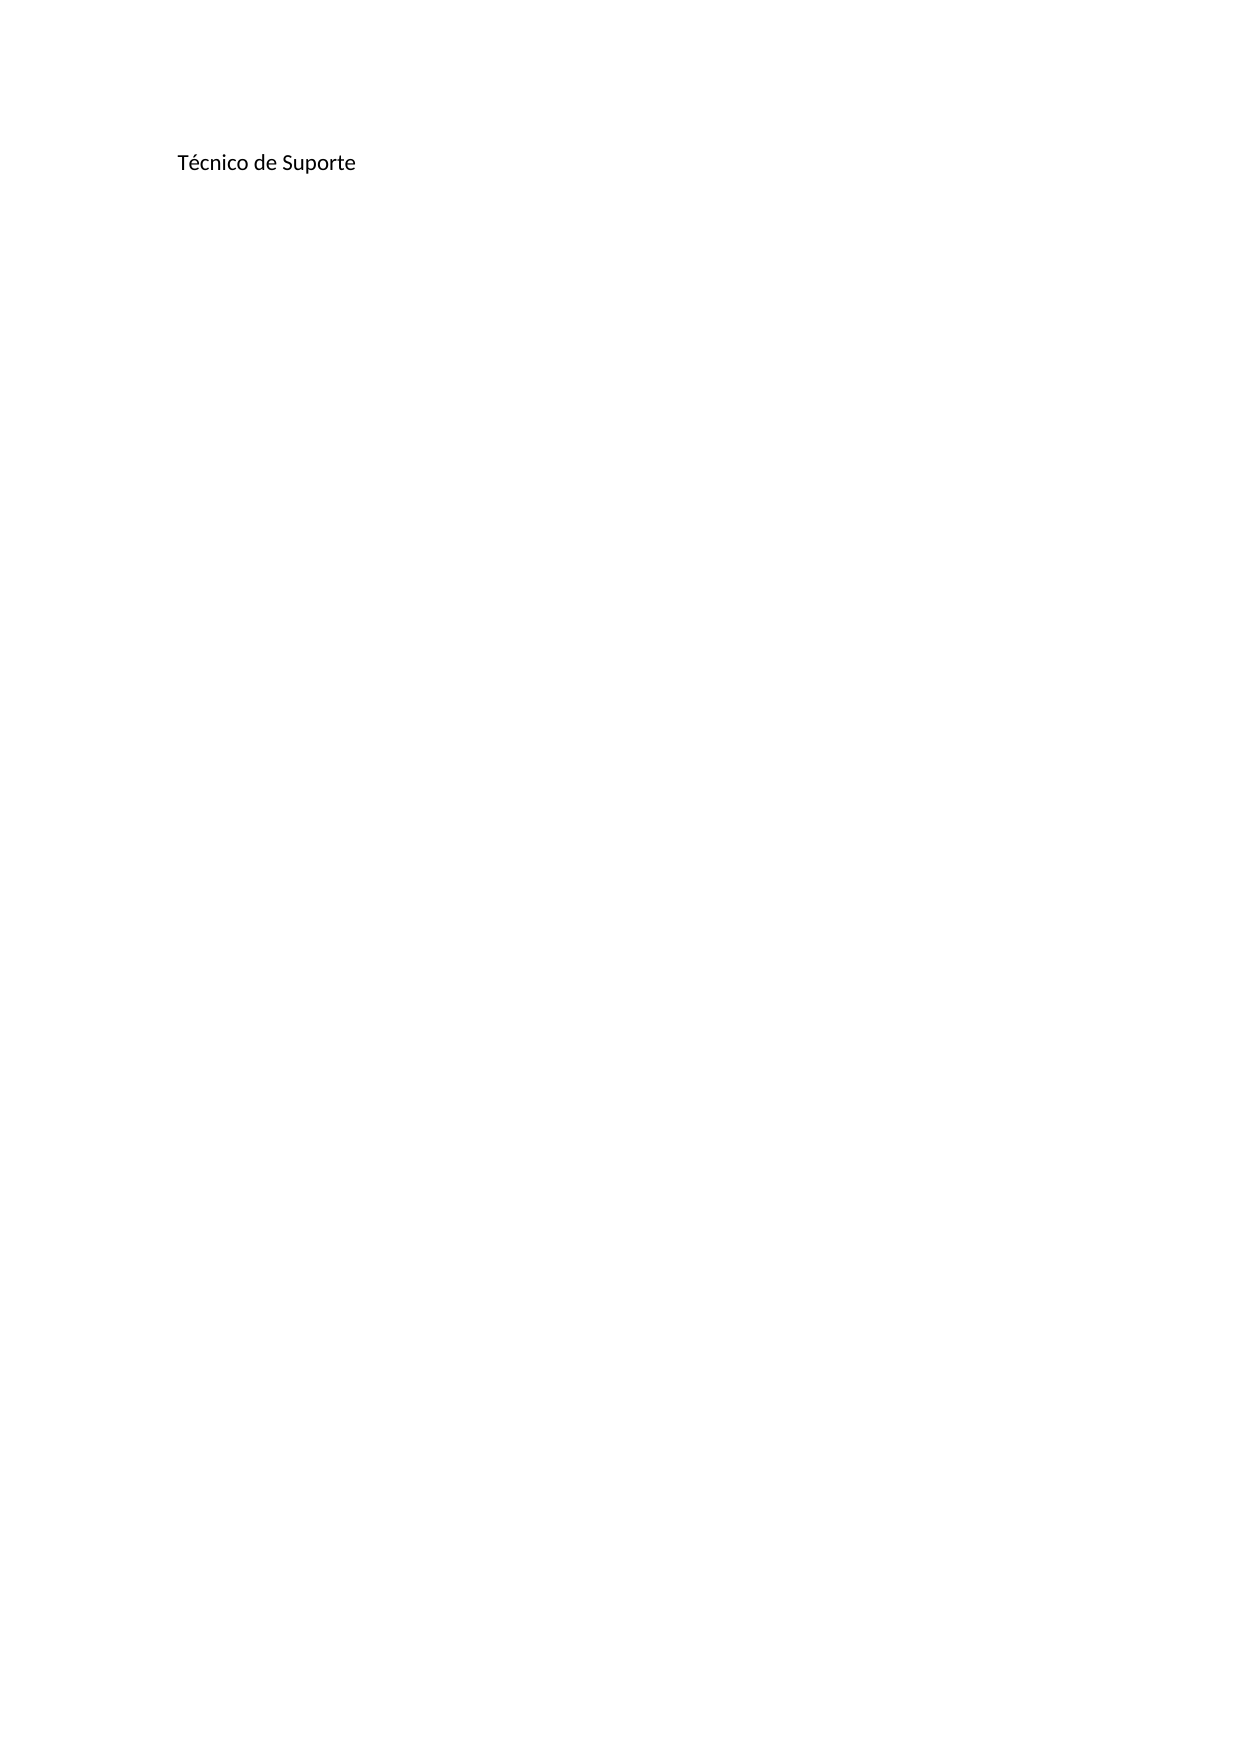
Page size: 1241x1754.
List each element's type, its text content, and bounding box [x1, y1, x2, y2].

text Técnico de Suporte [177, 148, 1063, 176]
